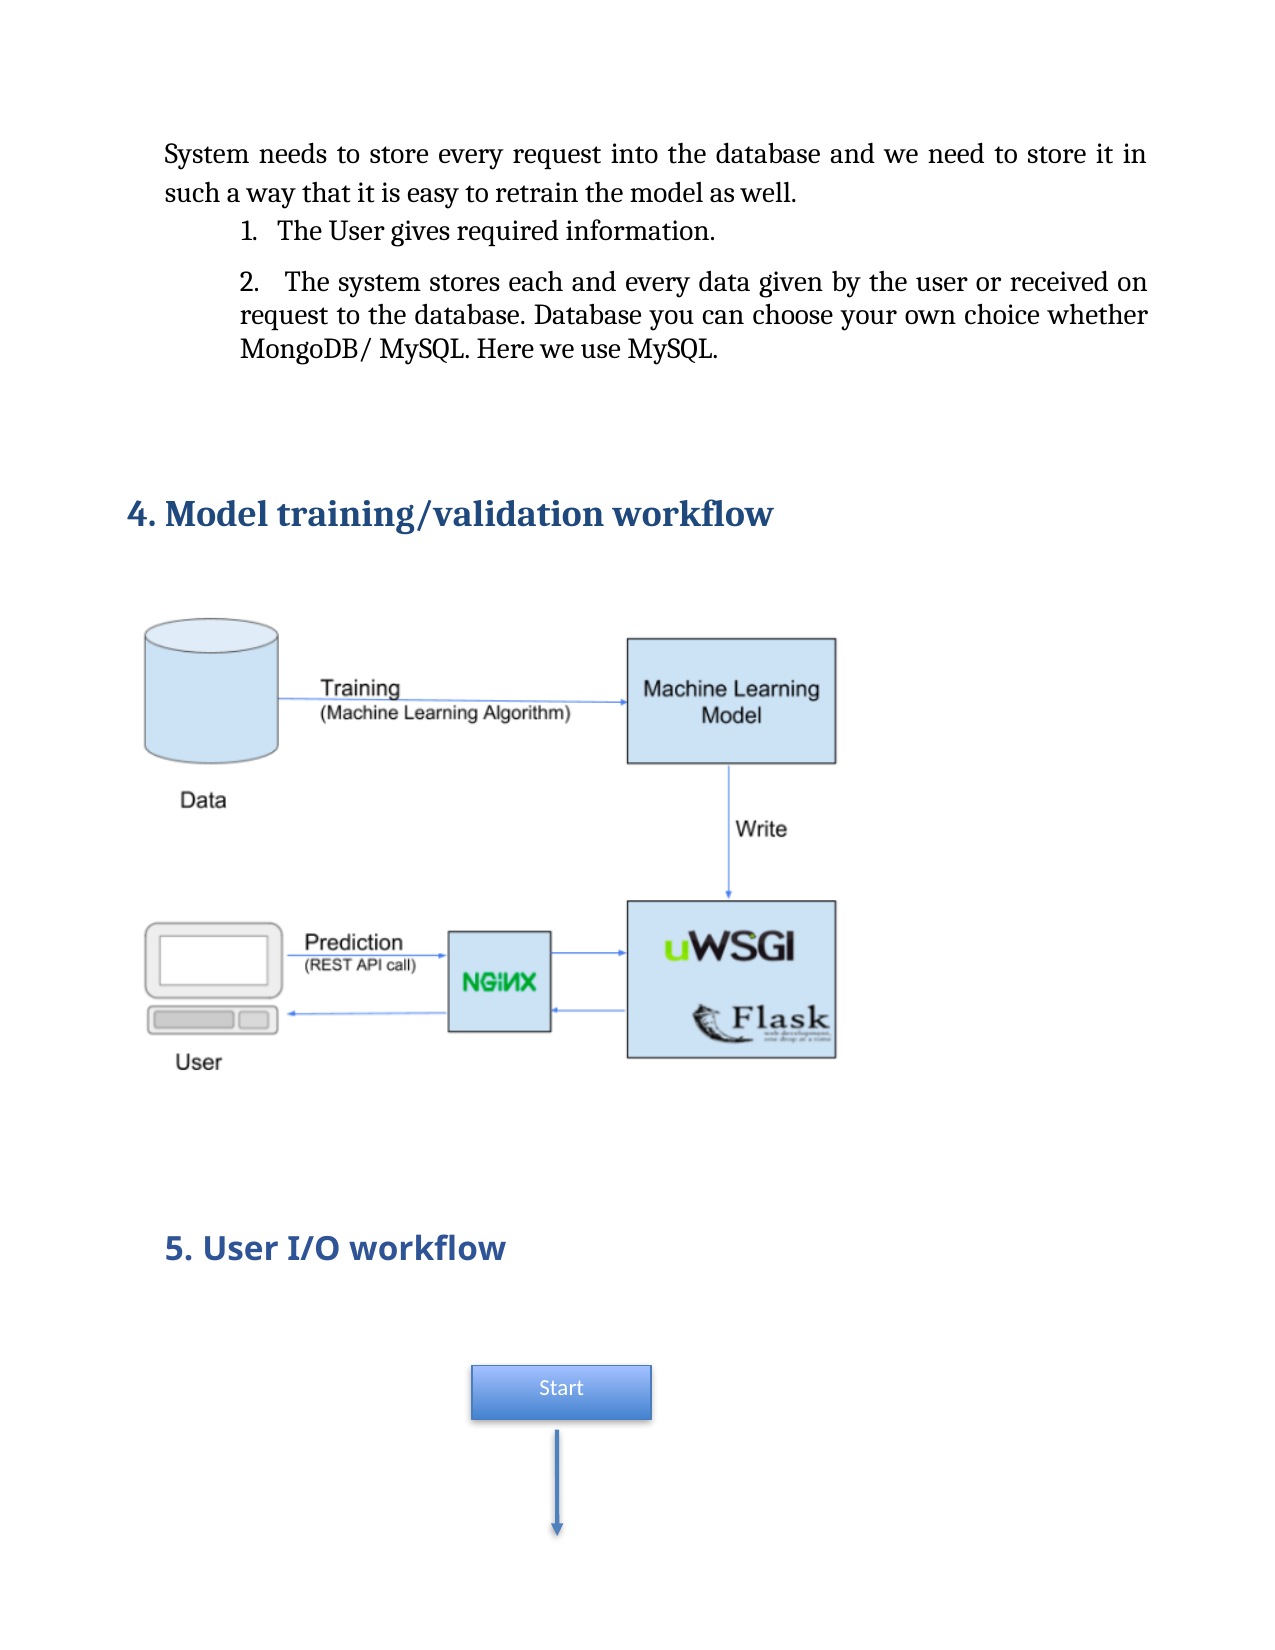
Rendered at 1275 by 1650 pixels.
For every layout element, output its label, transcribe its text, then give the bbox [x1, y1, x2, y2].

subtitle System needs to store every request into the database and we need to store it in such a way that it is easy to retrain the model as well. [164, 137, 1150, 209]
subtitle User I/O workflow [164, 1225, 1150, 1270]
text 2. The system stores each and every data given by the user or received on request to the database. Database you can choose your own choice whether MongoDB/ MySQL. Here we use MySQL. [239, 265, 1150, 365]
text 1. The User gives required information. [164, 214, 1150, 248]
text 4. Model training/validation workflow [127, 492, 1117, 535]
picture [127, 608, 855, 1084]
